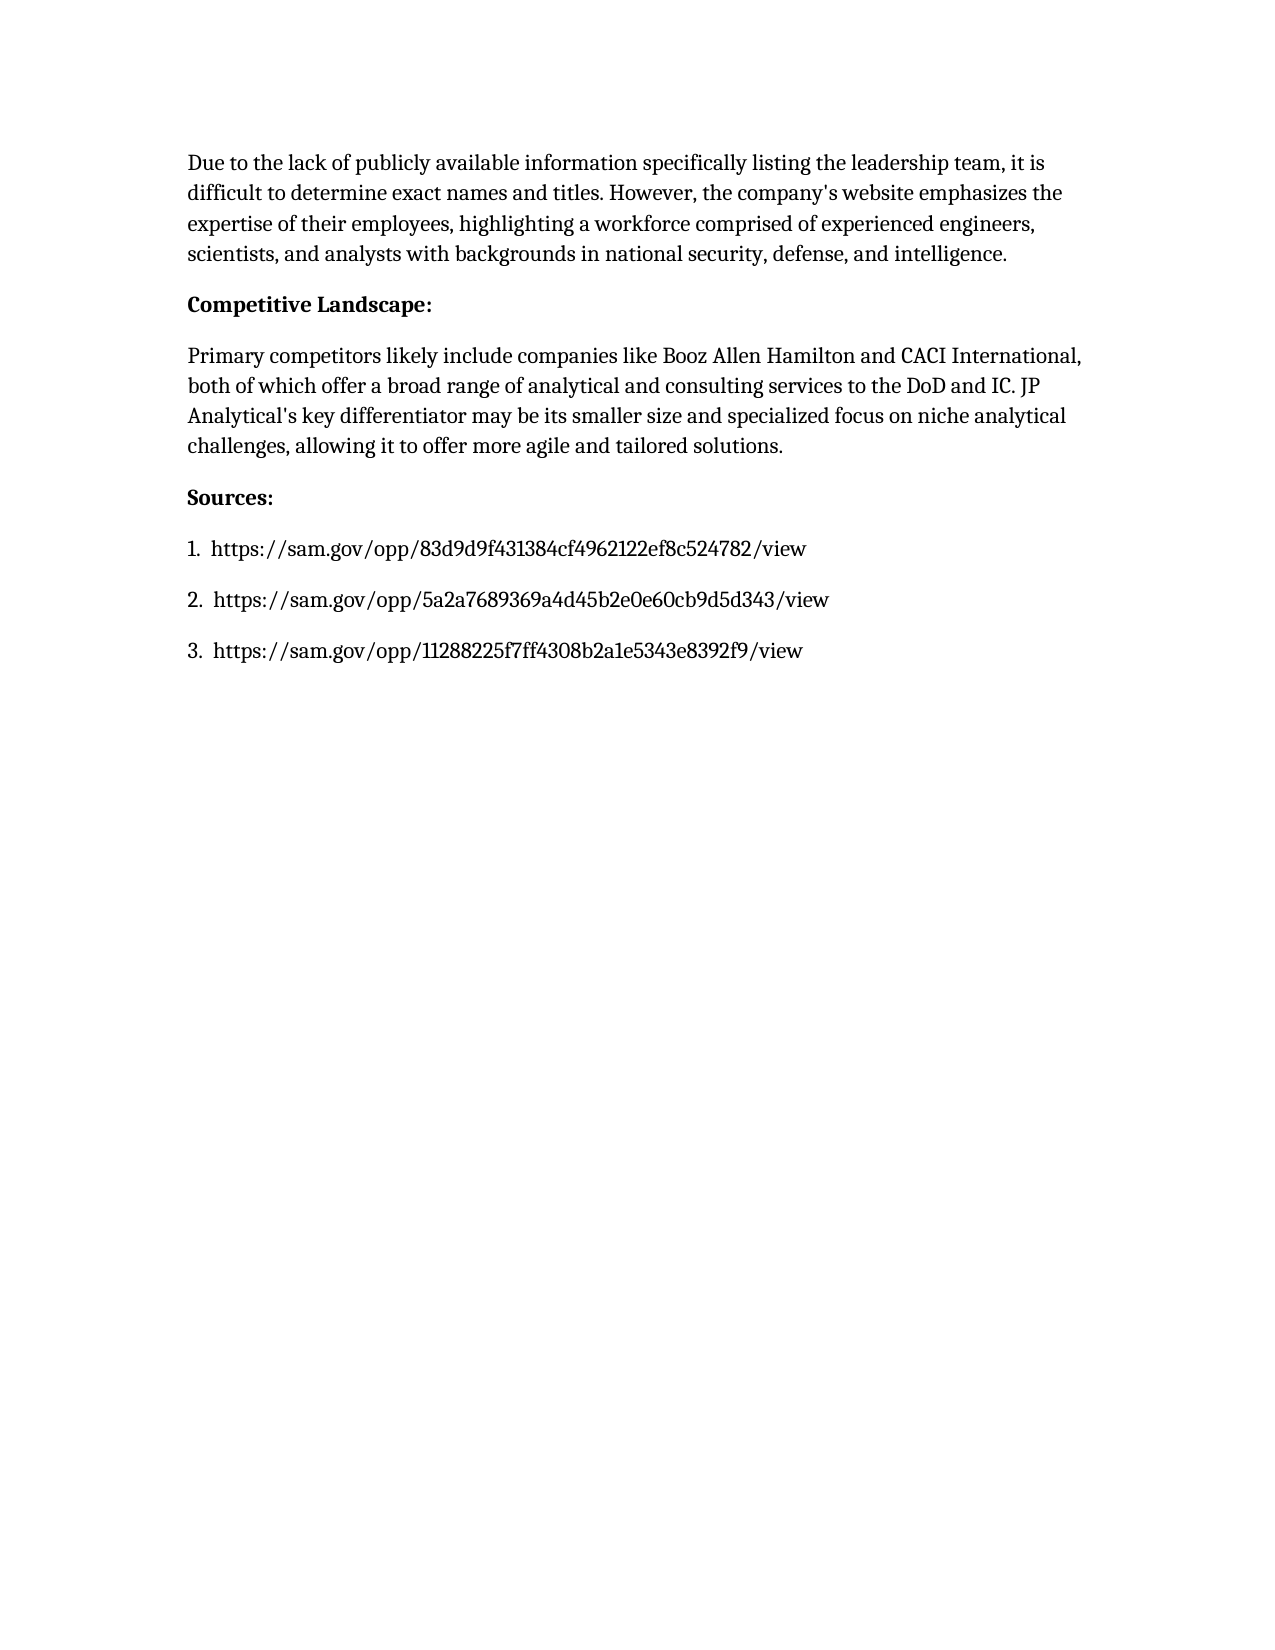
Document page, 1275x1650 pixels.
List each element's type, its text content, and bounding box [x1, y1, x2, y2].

text Sources: [187, 484, 1087, 511]
text 1. https://sam.gov/opp/83d9d9f431384cf4962122ef8c524782/view [187, 535, 1087, 562]
text Primary competitors likely include companies like Booz Allen Hamilton and CACI International, both of which offer a broad range of analytical and consulting services to the DoD and IC. JP Analytical's key differentiator may be its smaller size and specialized focus on niche analytical challenges, allowing it to offer more agile and tailored solutions. [187, 343, 1087, 460]
text Competitive Landscape: [187, 292, 1087, 318]
text 3. https://sam.gov/opp/11288225f7ff4308b2a1e5343e8392f9/view [187, 637, 1087, 664]
text Due to the lack of publicly available information specifically listing the leadership team, it is difficult to determine exact names and titles. However, the company's website emphasizes the expertise of their employees, highlighting a workforce comprised of experienced engineers, scientists, and analysts with backgrounds in national security, defense, and intelligence. [187, 150, 1087, 267]
text 2. https://sam.gov/opp/5a2a7689369a4d45b2e0e60cb9d5d343/view [187, 586, 1087, 613]
